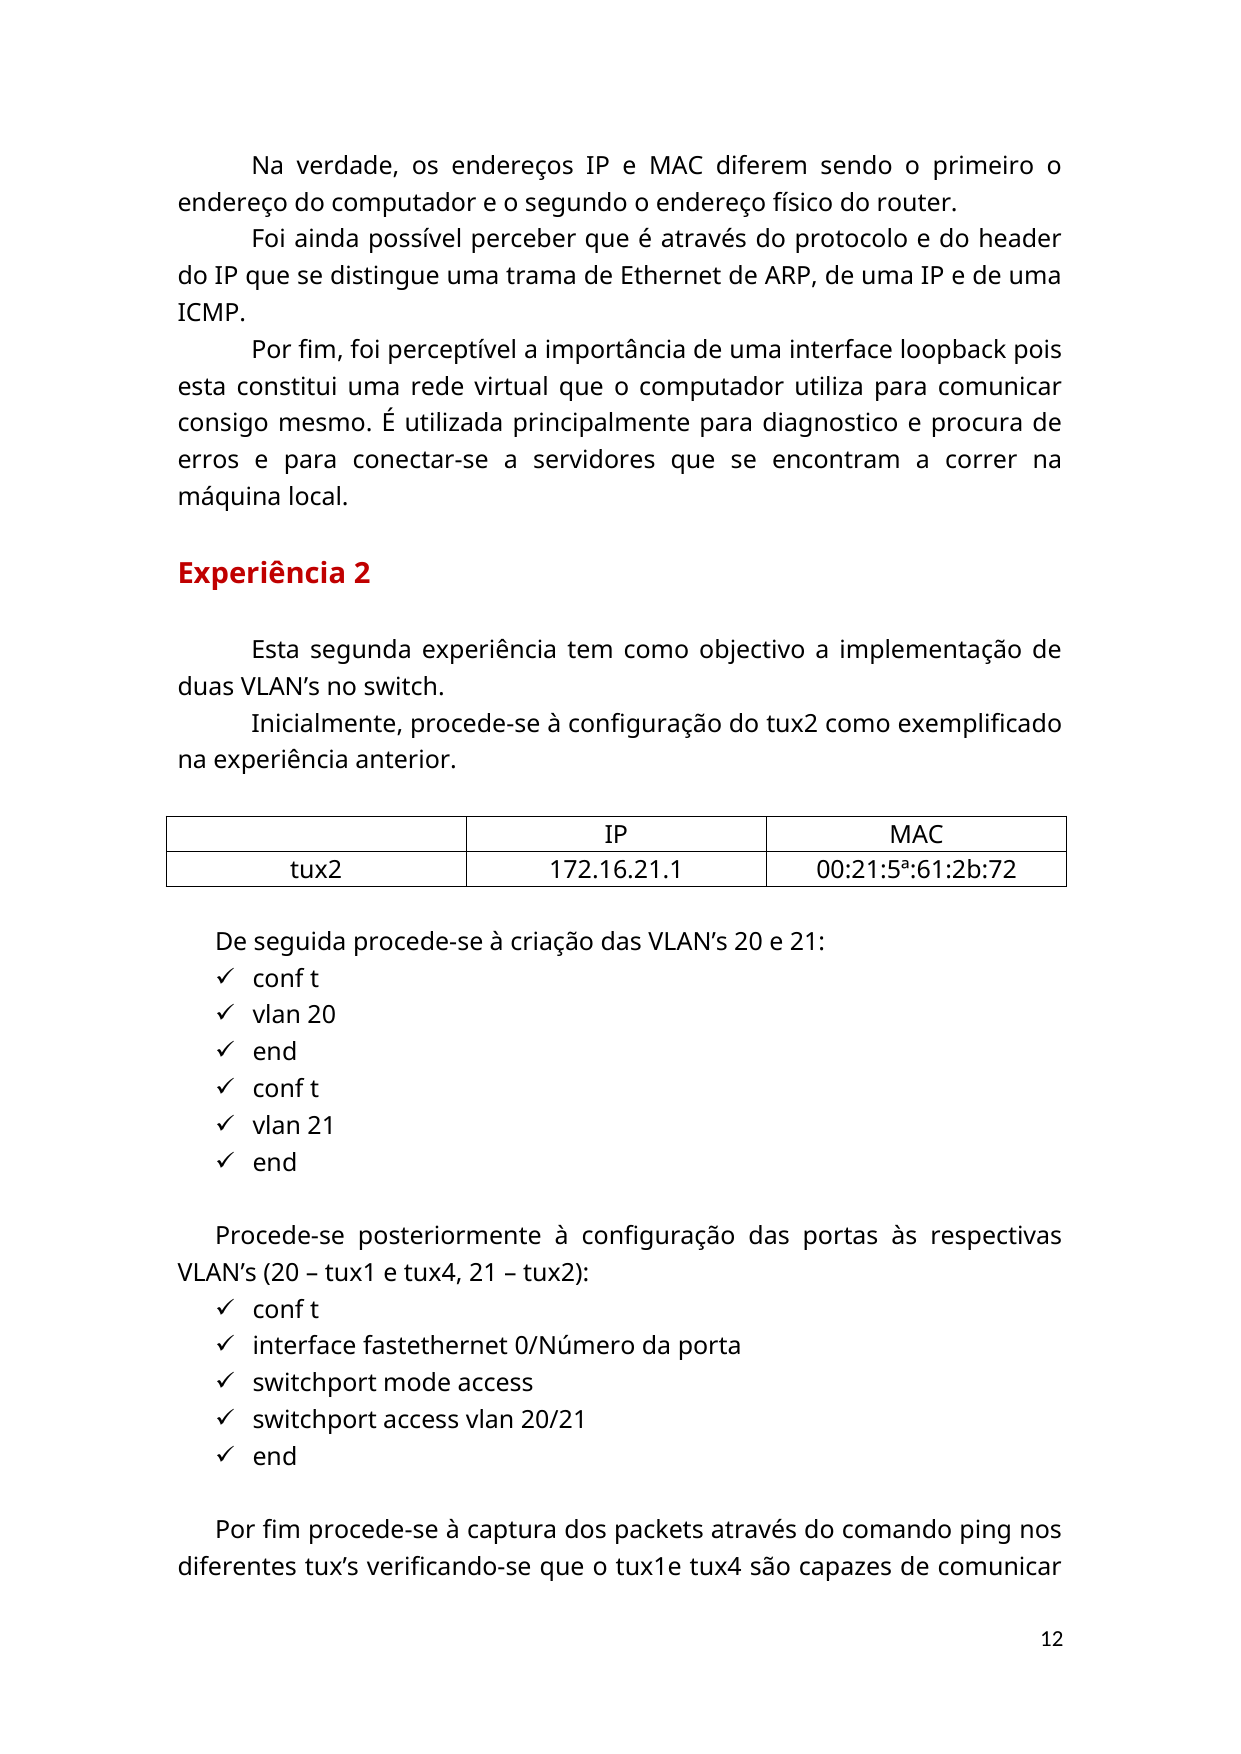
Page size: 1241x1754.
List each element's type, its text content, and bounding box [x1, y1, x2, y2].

list vlan 21 [215, 1107, 1063, 1141]
list conf t [215, 1071, 1063, 1105]
text De seguida procede-se à criação das VLAN’s 20 e 21: [177, 923, 1063, 958]
table_header MAC [767, 817, 1066, 851]
table_cell tux2 [167, 852, 466, 886]
text Inicialmente, procede-se à configuração do tux2 como exemplificado na experiência anterior. [177, 705, 1063, 776]
text Procede-se posteriormente à configuração das portas às respectivas VLAN’s (20 – tux1 e tux4, 21 – tux2): [177, 1218, 1063, 1288]
table_cell 172.16.21.1 [467, 852, 766, 886]
list end [215, 1034, 1063, 1068]
text Foi ainda possível perceber que é através do protocolo e do header do IP que se distingue uma trama de Ethernet de ARP, de uma IP e de uma ICMP. [177, 221, 1063, 329]
table_cell 00:21:5ª:61:2b:72 [767, 852, 1066, 886]
list vlan 20 [215, 997, 1063, 1031]
list end [215, 1144, 1063, 1178]
list switchport mode access [215, 1365, 1063, 1399]
table_header IP [467, 817, 766, 851]
list interface fastethernet 0/Número da porta [215, 1328, 1063, 1362]
text Na verdade, os endereços IP e MAC diferem sendo o primeiro o endereço do computador e o segundo o endereço físico do router. [177, 148, 1063, 218]
text Experiência 2 [177, 552, 1063, 592]
list conf t [215, 960, 1063, 994]
text Esta segunda experiência tem como objectivo a implementação de duas VLAN’s no switch. [177, 632, 1063, 702]
table_header [167, 817, 466, 851]
list end [215, 1438, 1063, 1472]
list switchport access vlan 20/21 [215, 1402, 1063, 1436]
text Por fim, foi perceptível a importância de uma interface loopback pois esta constitui uma rede virtual que o computador utiliza para comunicar consigo mesmo. É utilizada principalmente para diagnostico e procura de erros e para conectar-se a servidores que se encontram a correr na máquina local. [177, 331, 1063, 513]
list conf t [215, 1291, 1063, 1325]
